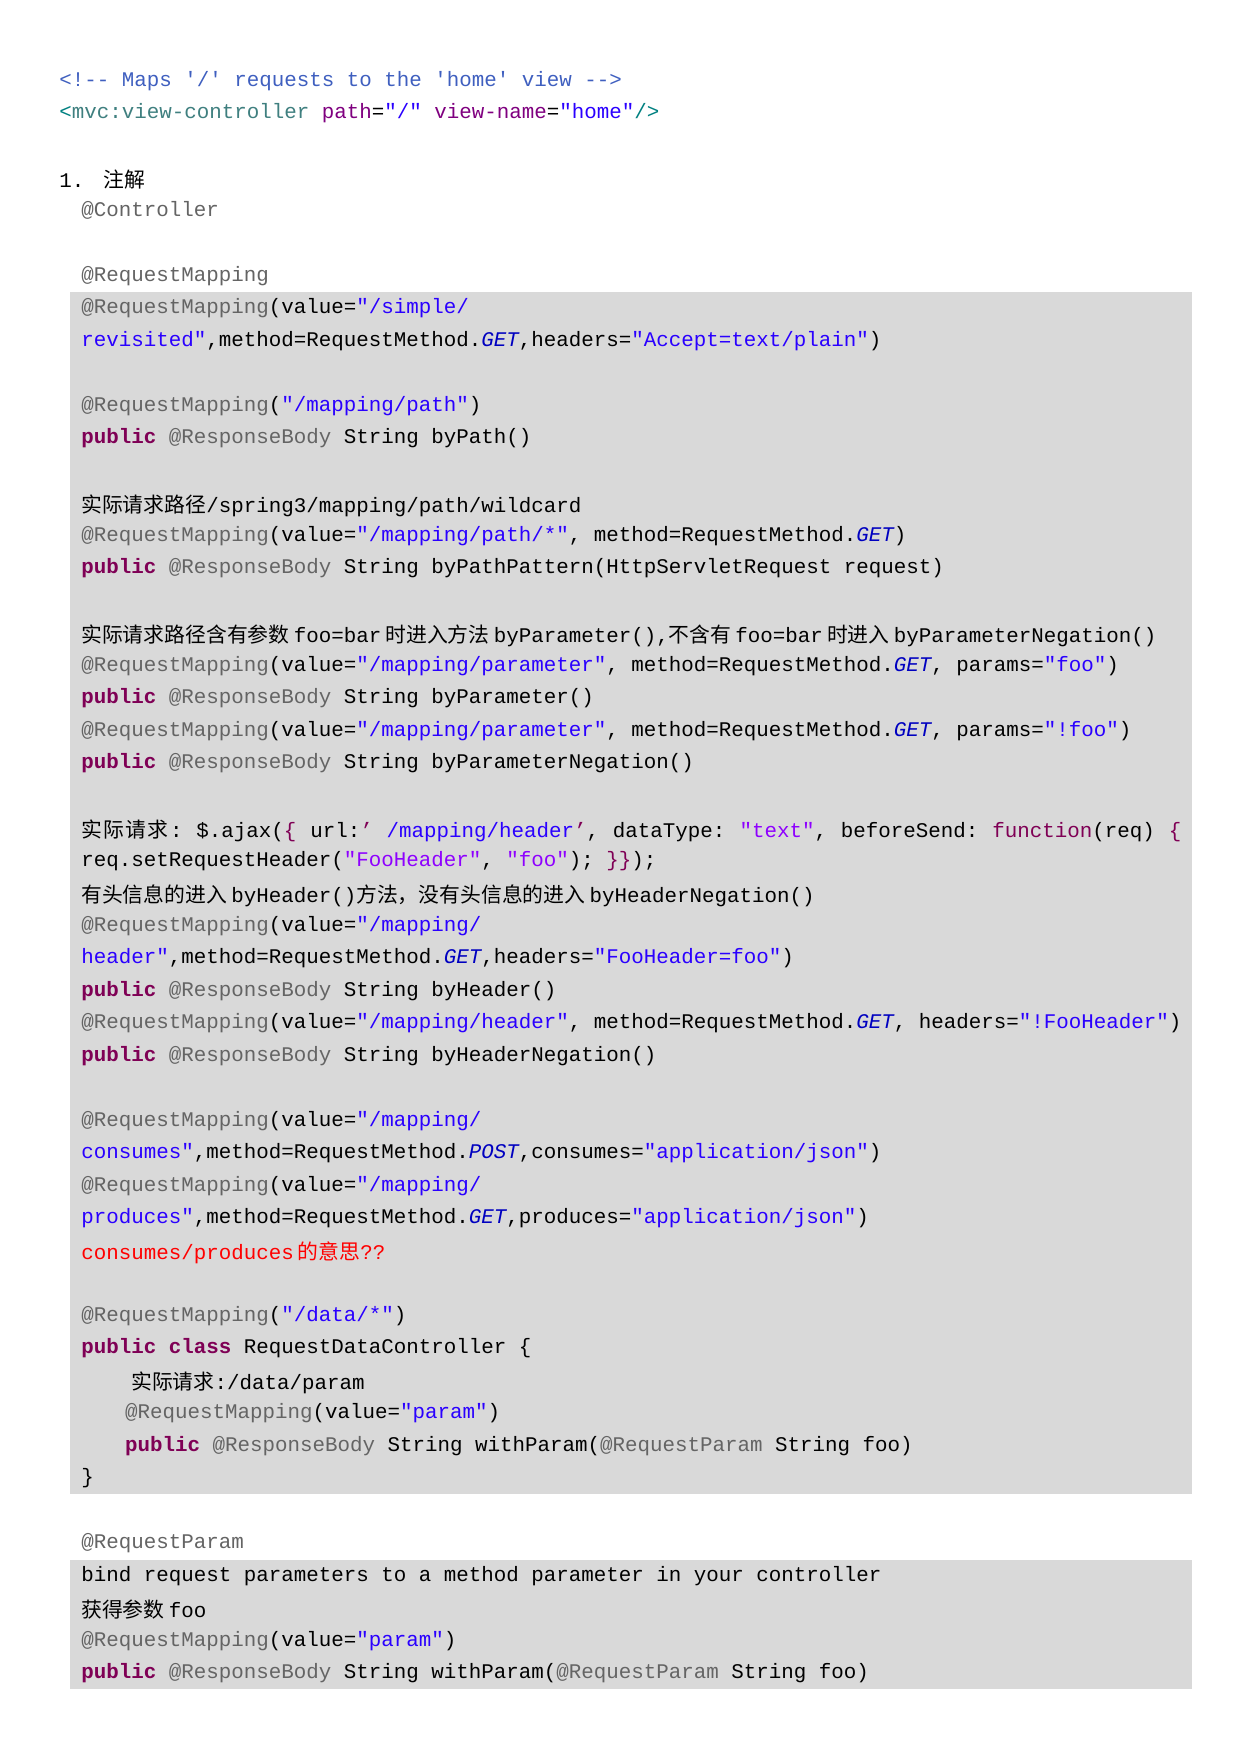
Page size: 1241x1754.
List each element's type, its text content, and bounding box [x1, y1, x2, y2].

text <!-- Maps '/' requests to the 'home' view --> [59, 64, 1181, 97]
text @RequestMapping [81, 259, 1181, 292]
text @RequestParam [81, 1527, 1181, 1559]
list 注解 [59, 162, 1181, 194]
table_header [70, 1560, 1192, 1689]
text <mvc:view-controller path="/" view-name="home"/> [59, 97, 1181, 129]
text @Controller [81, 194, 1181, 227]
table_header @RequestMapping(value="/simple/revisited",method=RequestMethod.GET,headers="Accept=text/plain") @RequestMapping("/mapping/path") public @ResponseBody String byPath() 实际请求路径/spring3/mapping/path/wildcard @RequestMapping(value="/mapping/path/*", method=RequestMethod.GET) public @ResponseBody String byPathPattern(HttpServletRequest request) 实际请求路径含有参数foo=bar时进入方法byParameter(),不含有foo=bar时进入byParameterNegation() @RequestMapping(value="/mapping/parameter", method=RequestMethod.GET, params="foo") public @ResponseBody String byParameter() @RequestMapping(value="/mapping/parameter", method=RequestMethod.GET, params="!foo") public @ResponseBody String byParameterNegation() 实际请求: $.ajax({ url:’ /mapping/header’, dataType: "text", beforeSend: function(req) { req.setRequestHeader("FooHeader", "foo"); }}); 有头信息的进入byHeader()方法，没有头信息的进入byHeaderNegation() @RequestMapping(value="/mapping/header",method=RequestMethod.GET,headers="FooHeader=foo") public @ResponseBody String byHeader() @RequestMapping(value="/mapping/header", method=RequestMethod.GET, headers="!FooHeader") public @ResponseBody String byHeaderNegation() @RequestMapping(value="/mapping/consumes",method=RequestMethod.POST,consumes="application/json") @RequestMapping(value="/mapping/produces",method=RequestMethod.GET,produces="application/json") consumes/produces的意思?? @RequestMapping("/data/*") public class RequestDataController { 实际请求:/data/param @RequestMapping(value="param") public @ResponseBody String withParam(@RequestParam String foo) } [70, 292, 1192, 1494]
